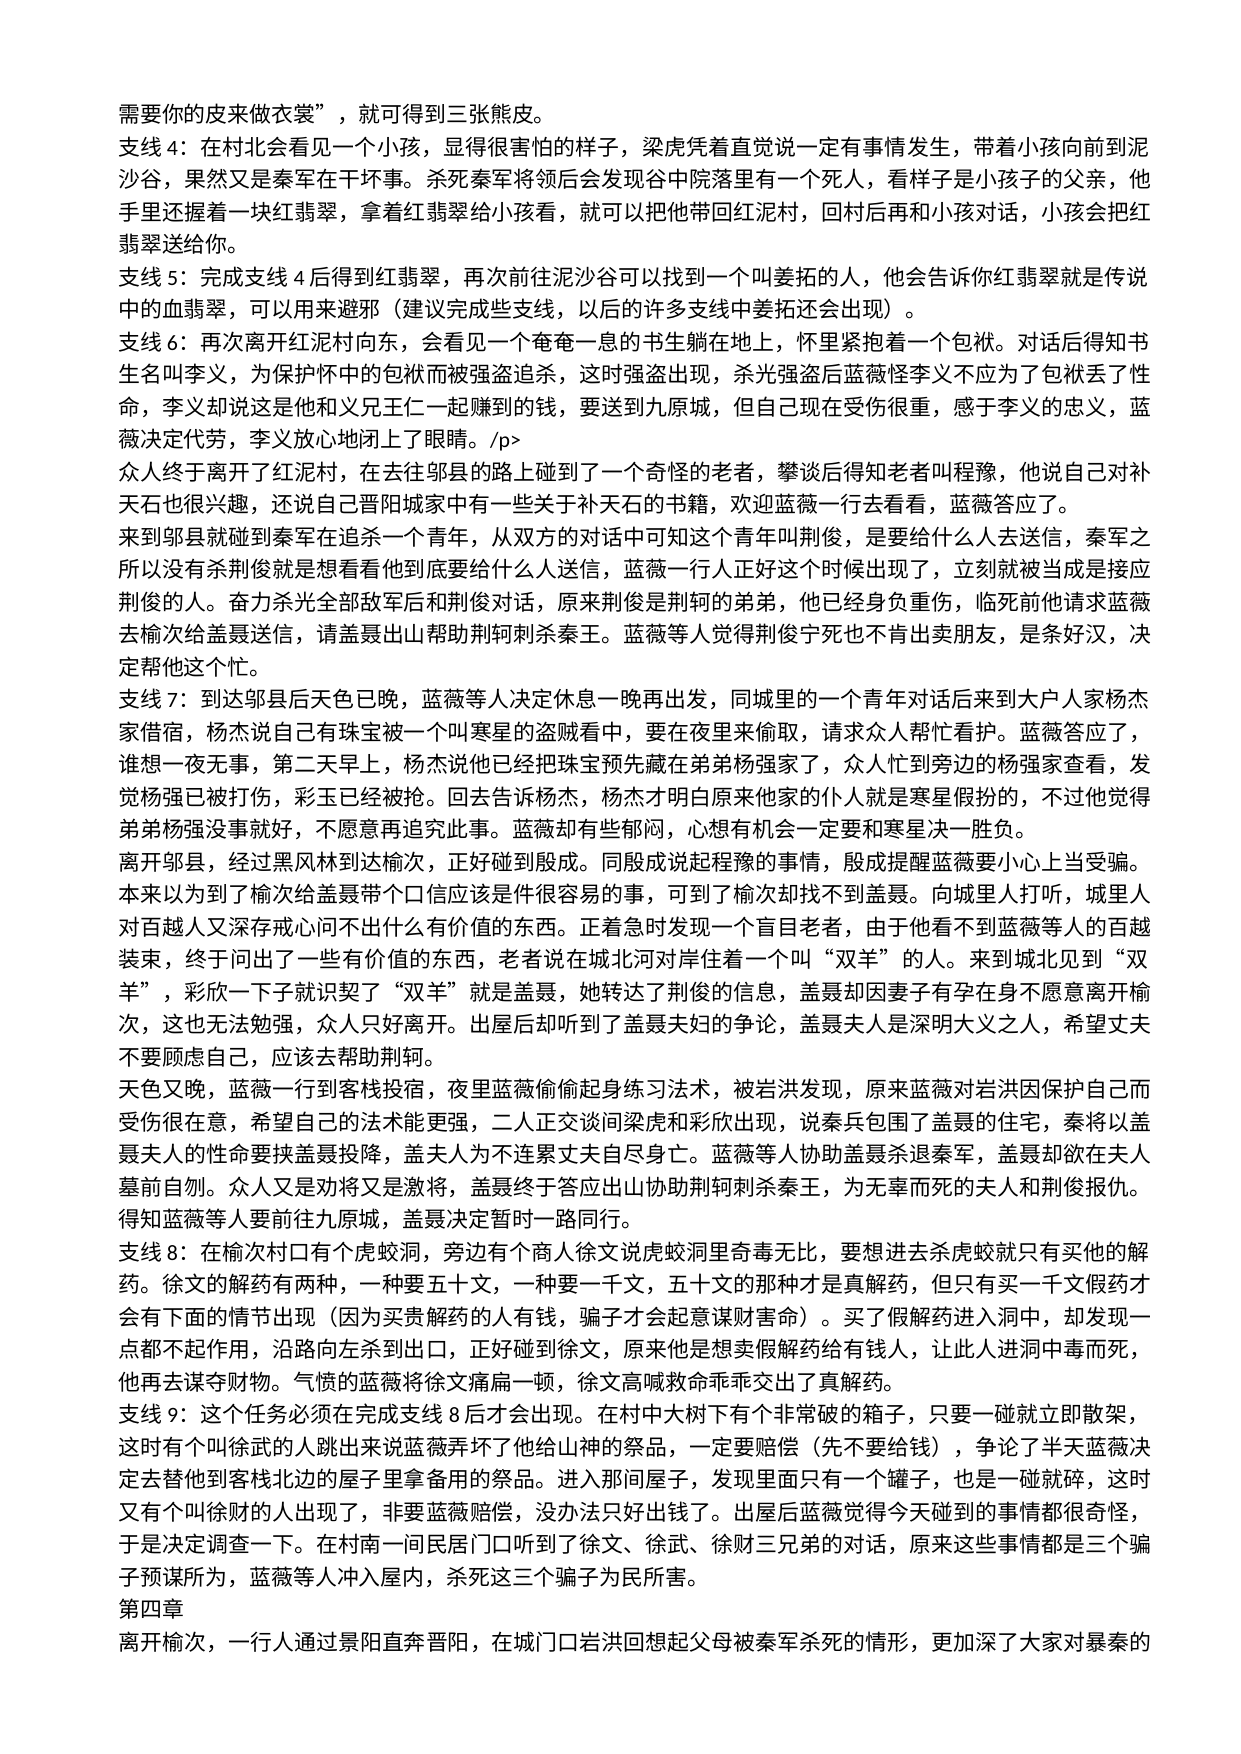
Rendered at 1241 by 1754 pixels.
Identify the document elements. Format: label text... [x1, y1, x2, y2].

text 众人终于离开了红泥村，在去往邬县的路上碰到了一个奇怪的老者，攀谈后得知老者叫程豫，他说自己对补天石也很兴趣，还说自己晋阳城家中有一些关于补天石的书籍，欢迎蓝薇一行去看看，蓝薇答应了。 [118, 454, 1152, 519]
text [118, 97, 1152, 129]
text 支线5：完成支线4后得到红翡翠，再次前往泥沙谷可以找到一个叫姜拓的人，他会告诉你红翡翠就是传说中的血翡翠，可以用来避邪（建议完成些支线，以后的许多支线中姜拓还会出现）。 [118, 259, 1152, 324]
text 来到邬县就碰到秦军在追杀一个青年，从双方的对话中可知这个青年叫荆俊，是要给什么人去送信，秦军之所以没有杀荆俊就是想看看他到底要给什么人送信，蓝薇一行人正好这个时候出现了，立刻就被当成是接应荆俊的人。奋力杀光全部敌军后和荆俊对话，原来荆俊是荆轲的弟弟，他已经身负重伤，临死前他请求蓝薇去榆次给盖聂送信，请盖聂出山帮助荆轲刺杀秦王。蓝薇等人觉得荆俊宁死也不肯出卖朋友，是条好汉，决定帮他这个忙。 [118, 519, 1152, 682]
text 支线8：在榆次村口有个虎蛟洞，旁边有个商人徐文说虎蛟洞里奇毒无比，要想进去杀虎蛟就只有买他的解药。徐文的解药有两种，一种要五十文，一种要一千文，五十文的那种才是真解药，但只有买一千文假药才会有下面的情节出现（因为买贵解药的人有钱，骗子才会起意谋财害命）。买了假解药进入洞中，却发现一点都不起作用，沿路向左杀到出口，正好碰到徐文，原来他是想卖假解药给有钱人，让此人进洞中毒而死，他再去谋夺财物。气愤的蓝薇将徐文痛扁一顿，徐文高喊救命乖乖交出了真解药。 [118, 1234, 1152, 1397]
text 离开邬县，经过黑风林到达榆次，正好碰到殷成。同殷成说起程豫的事情，殷成提醒蓝薇要小心上当受骗。本来以为到了榆次给盖聂带个口信应该是件很容易的事，可到了榆次却找不到盖聂。向城里人打听，城里人对百越人又深存戒心问不出什么有价值的东西。正着急时发现一个盲目老者，由于他看不到蓝薇等人的百越装束，终于问出了一些有价值的东西，老者说在城北河对岸住着一个叫“双羊”的人。来到城北见到“双羊”，彩欣一下子就识契了“双羊”就是盖聂，她转达了荆俊的信息，盖聂却因妻子有孕在身不愿意离开榆次，这也无法勉强，众人只好离开。出屋后却听到了盖聂夫妇的争论，盖聂夫人是深明大义之人，希望丈夫不要顾虑自己，应该去帮助荆轲。 [118, 844, 1152, 1072]
text 支线4：在村北会看见一个小孩，显得很害怕的样子，梁虎凭着直觉说一定有事情发生，带着小孩向前到泥沙谷，果然又是秦军在干坏事。杀死秦军将领后会发现谷中院落里有一个死人，看样子是小孩子的父亲，他手里还握着一块红翡翠，拿着红翡翠给小孩看，就可以把他带回红泥村，回村后再和小孩对话，小孩会把红翡翠送给你。 [118, 129, 1152, 259]
text 天色又晚，蓝薇一行到客栈投宿，夜里蓝薇偷偷起身练习法术，被岩洪发现，原来蓝薇对岩洪因保护自己而受伤很在意，希望自己的法术能更强，二人正交谈间梁虎和彩欣出现，说秦兵包围了盖聂的住宅，秦将以盖聂夫人的性命要挟盖聂投降，盖夫人为不连累丈夫自尽身亡。蓝薇等人协助盖聂杀退秦军，盖聂却欲在夫人墓前自刎。众人又是劝将又是激将，盖聂终于答应出山协助荆轲刺杀秦王，为无辜而死的夫人和荆俊报仇。得知蓝薇等人要前往九原城，盖聂决定暂时一路同行。 [118, 1072, 1152, 1234]
text 支线6：再次离开红泥村向东，会看见一个奄奄一息的书生躺在地上，怀里紧抱着一个包袱。对话后得知书生名叫李义，为保护怀中的包袱而被强盗追杀，这时强盗出现，杀光强盗后蓝薇怪李义不应为了包袱丢了性命，李义却说这是他和义兄王仁一起赚到的钱，要送到九原城，但自己现在受伤很重，感于李义的忠义，蓝薇决定代劳，李义放心地闭上了眼睛。/p> [118, 324, 1152, 454]
text 支线7：到达邬县后天色已晚，蓝薇等人决定休息一晚再出发，同城里的一个青年对话后来到大户人家杨杰家借宿，杨杰说自己有珠宝被一个叫寒星的盗贼看中，要在夜里来偷取，请求众人帮忙看护。蓝薇答应了，谁想一夜无事，第二天早上，杨杰说他已经把珠宝预先藏在弟弟杨强家了，众人忙到旁边的杨强家查看，发觉杨强已被打伤，彩玉已经被抢。回去告诉杨杰，杨杰才明白原来他家的仆人就是寒星假扮的，不过他觉得弟弟杨强没事就好，不愿意再追究此事。蓝薇却有些郁闷，心想有机会一定要和寒星决一胜负。 [118, 682, 1152, 844]
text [118, 1624, 1152, 1657]
text 第四章 [118, 1592, 1152, 1624]
text 支线9：这个任务必须在完成支线8后才会出现。在村中大树下有个非常破的箱子，只要一碰就立即散架，这时有个叫徐武的人跳出来说蓝薇弄坏了他给山神的祭品，一定要赔偿（先不要给钱），争论了半天蓝薇决定去替他到客栈北边的屋子里拿备用的祭品。进入那间屋子，发现里面只有一个罐子，也是一碰就碎，这时又有个叫徐财的人出现了，非要蓝薇赔偿，没办法只好出钱了。出屋后蓝薇觉得今天碰到的事情都很奇怪，于是决定调查一下。在村南一间民居门口听到了徐文、徐武、徐财三兄弟的对话，原来这些事情都是三个骗子预谋所为，蓝薇等人冲入屋内，杀死这三个骗子为民所害。 [118, 1397, 1152, 1592]
